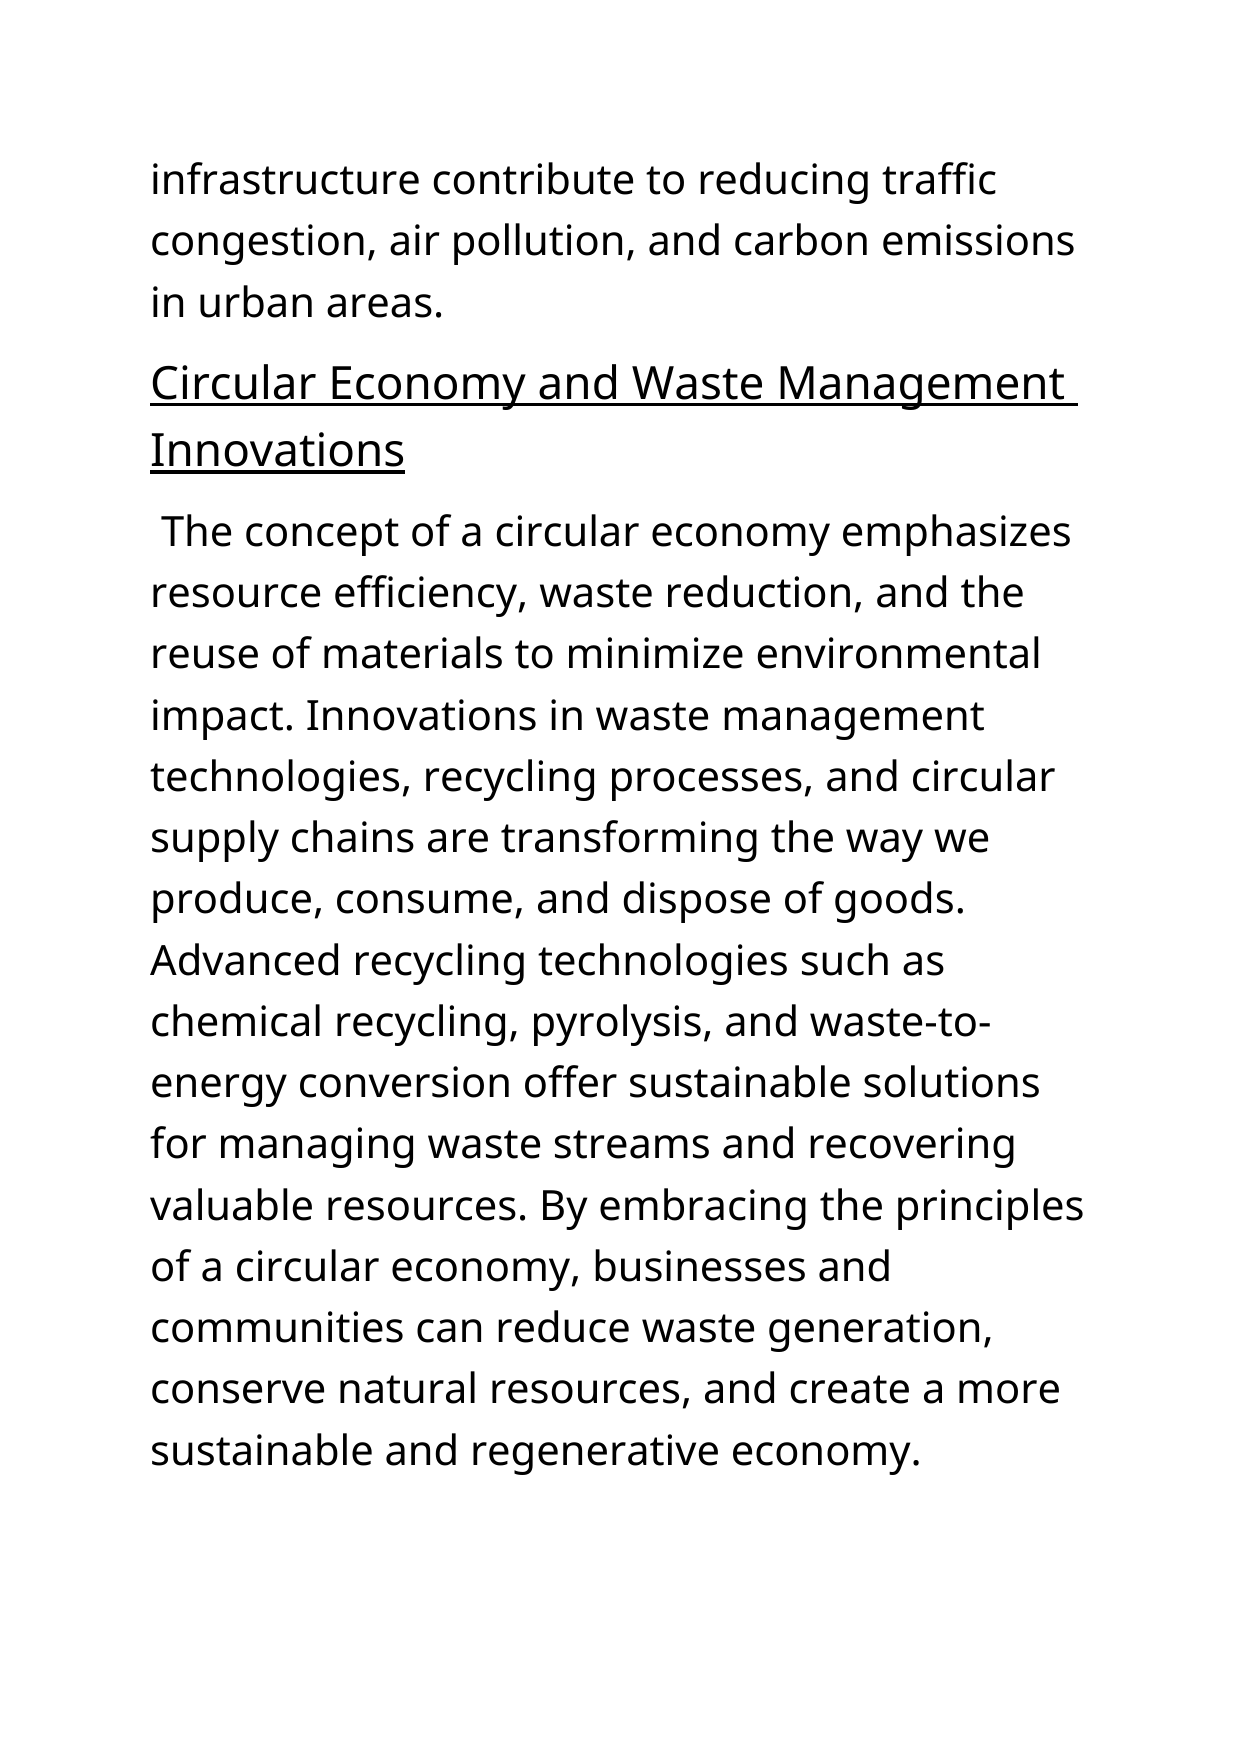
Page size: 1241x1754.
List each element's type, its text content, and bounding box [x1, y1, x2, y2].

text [150, 150, 1090, 329]
text The concept of a circular economy emphasizes resource efficiency, waste reduction, and the reuse of materials to minimize environmental impact. Innovations in waste management technologies, recycling processes, and circular supply chains are transforming the way we produce, consume, and dispose of goods. Advanced recycling technologies such as chemical recycling, pyrolysis, and waste-to-energy conversion offer sustainable solutions for managing waste streams and recovering valuable resources. By embracing the principles of a circular economy, businesses and communities can reduce waste generation, conserve natural resources, and create a more sustainable and regenerative economy. [150, 502, 1090, 1477]
text Circular Economy and Waste Management Innovations [150, 350, 1090, 480]
